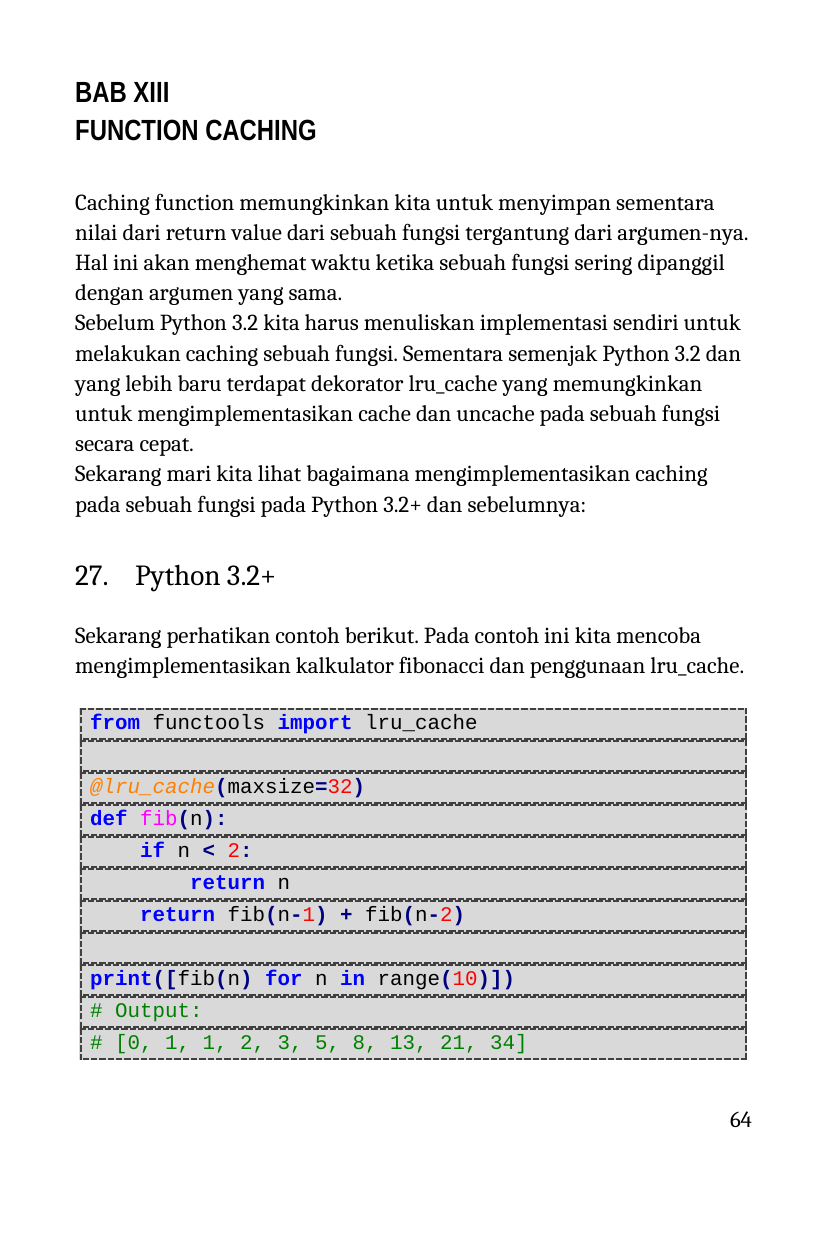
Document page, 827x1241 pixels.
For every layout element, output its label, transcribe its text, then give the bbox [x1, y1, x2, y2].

text Sekarang perhatikan contoh berikut. Pada contoh ini kita mencoba mengimplementasikan kalkulator fibonacci dan penggunaan lru_cache. [75, 623, 752, 679]
text return n [79, 868, 747, 900]
text Sebelum Python 3.2 kita harus menuliskan implementasi sendiri untuk melakukan caching sebuah fungsi. Sementara semenjak Python 3.2 dan yang lebih baru terdapat dekorator lru_cache yang memungkinkan untuk mengimplementasikan cache dan uncache pada sebuah fungsi secara cepat. [75, 310, 752, 457]
text @lru_cache(maxsize=32) [79, 772, 747, 804]
text Sekarang mari kita lihat bagaimana mengimplementasikan caching pada sebuah fungsi pada Python 3.2+ dan sebelumnya: [75, 461, 752, 518]
text # Output: [79, 996, 747, 1028]
text # [0, 1, 1, 2, 3, 5, 8, 13, 21, 34] [79, 1028, 747, 1060]
text from functools import lru_cache [79, 708, 747, 740]
text Caching function memungkinkan kita untuk menyimpan sementara nilai dari return value dari sebuah fungsi tergantung dari argumen-nya. Hal ini akan menghemat waktu ketika sebuah fungsi sering dipanggil dengan argumen yang sama. [75, 189, 752, 306]
text def fib(n): [79, 804, 747, 836]
subtitle FUNCTION CACHING [75, 75, 752, 147]
text if n < 2: [79, 836, 747, 868]
subtitle Python 3.2+ [75, 559, 752, 593]
text print([fib(n) for n in range(10)]) [79, 964, 747, 996]
text return fib(n-1) + fib(n-2) [79, 900, 747, 932]
